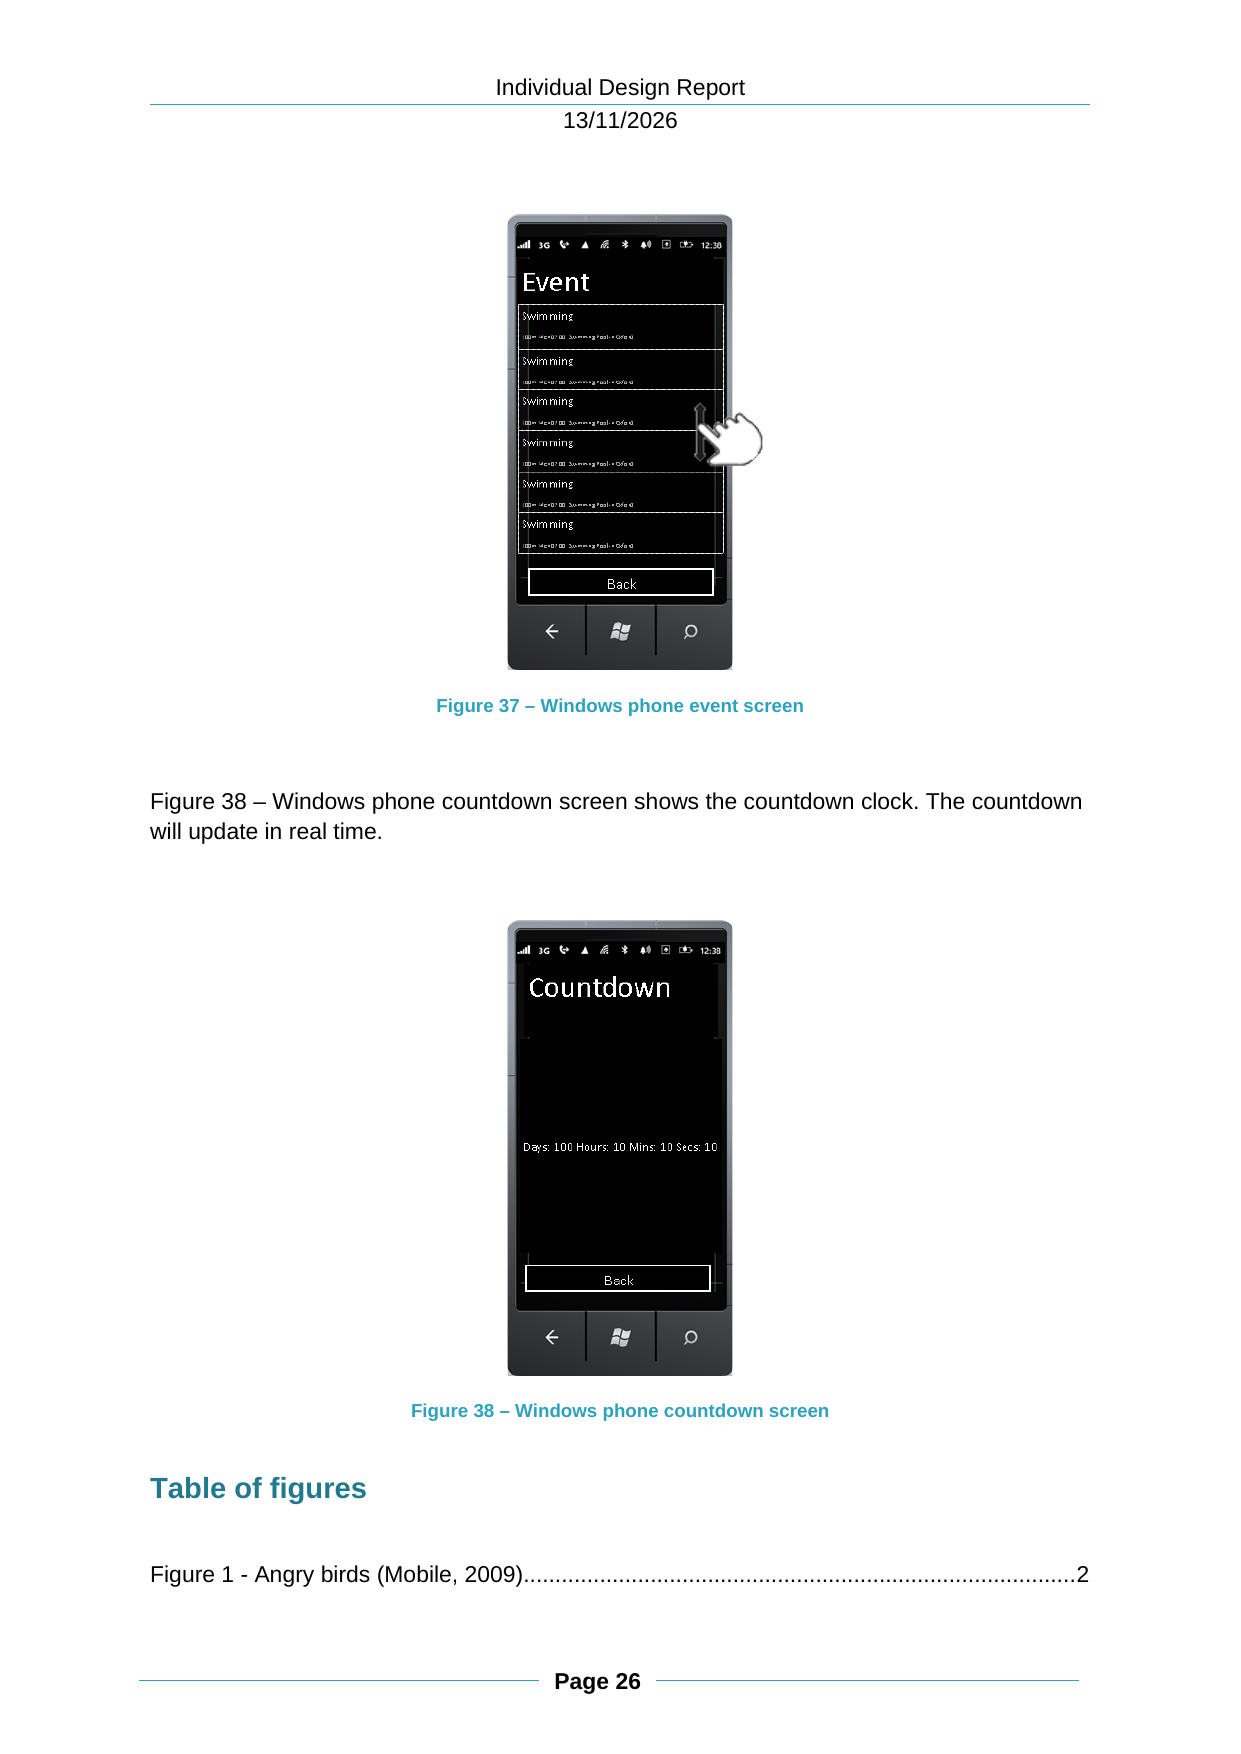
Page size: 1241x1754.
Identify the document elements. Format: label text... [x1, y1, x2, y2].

picture [507, 214, 774, 670]
text Figure 37 – Windows phone event screen [150, 695, 1090, 716]
text Figure 38 – Windows phone countdown screen [150, 1400, 1090, 1421]
text Figure 1 - Angry birds (Mobile, 2009) 2 [150, 1561, 1090, 1587]
subtitle Table of figures [150, 1471, 1090, 1505]
text Figure 38 – Windows phone countdown screen shows the countdown clock. The countdown will update in real time. [150, 788, 1090, 845]
picture [507, 920, 733, 1376]
